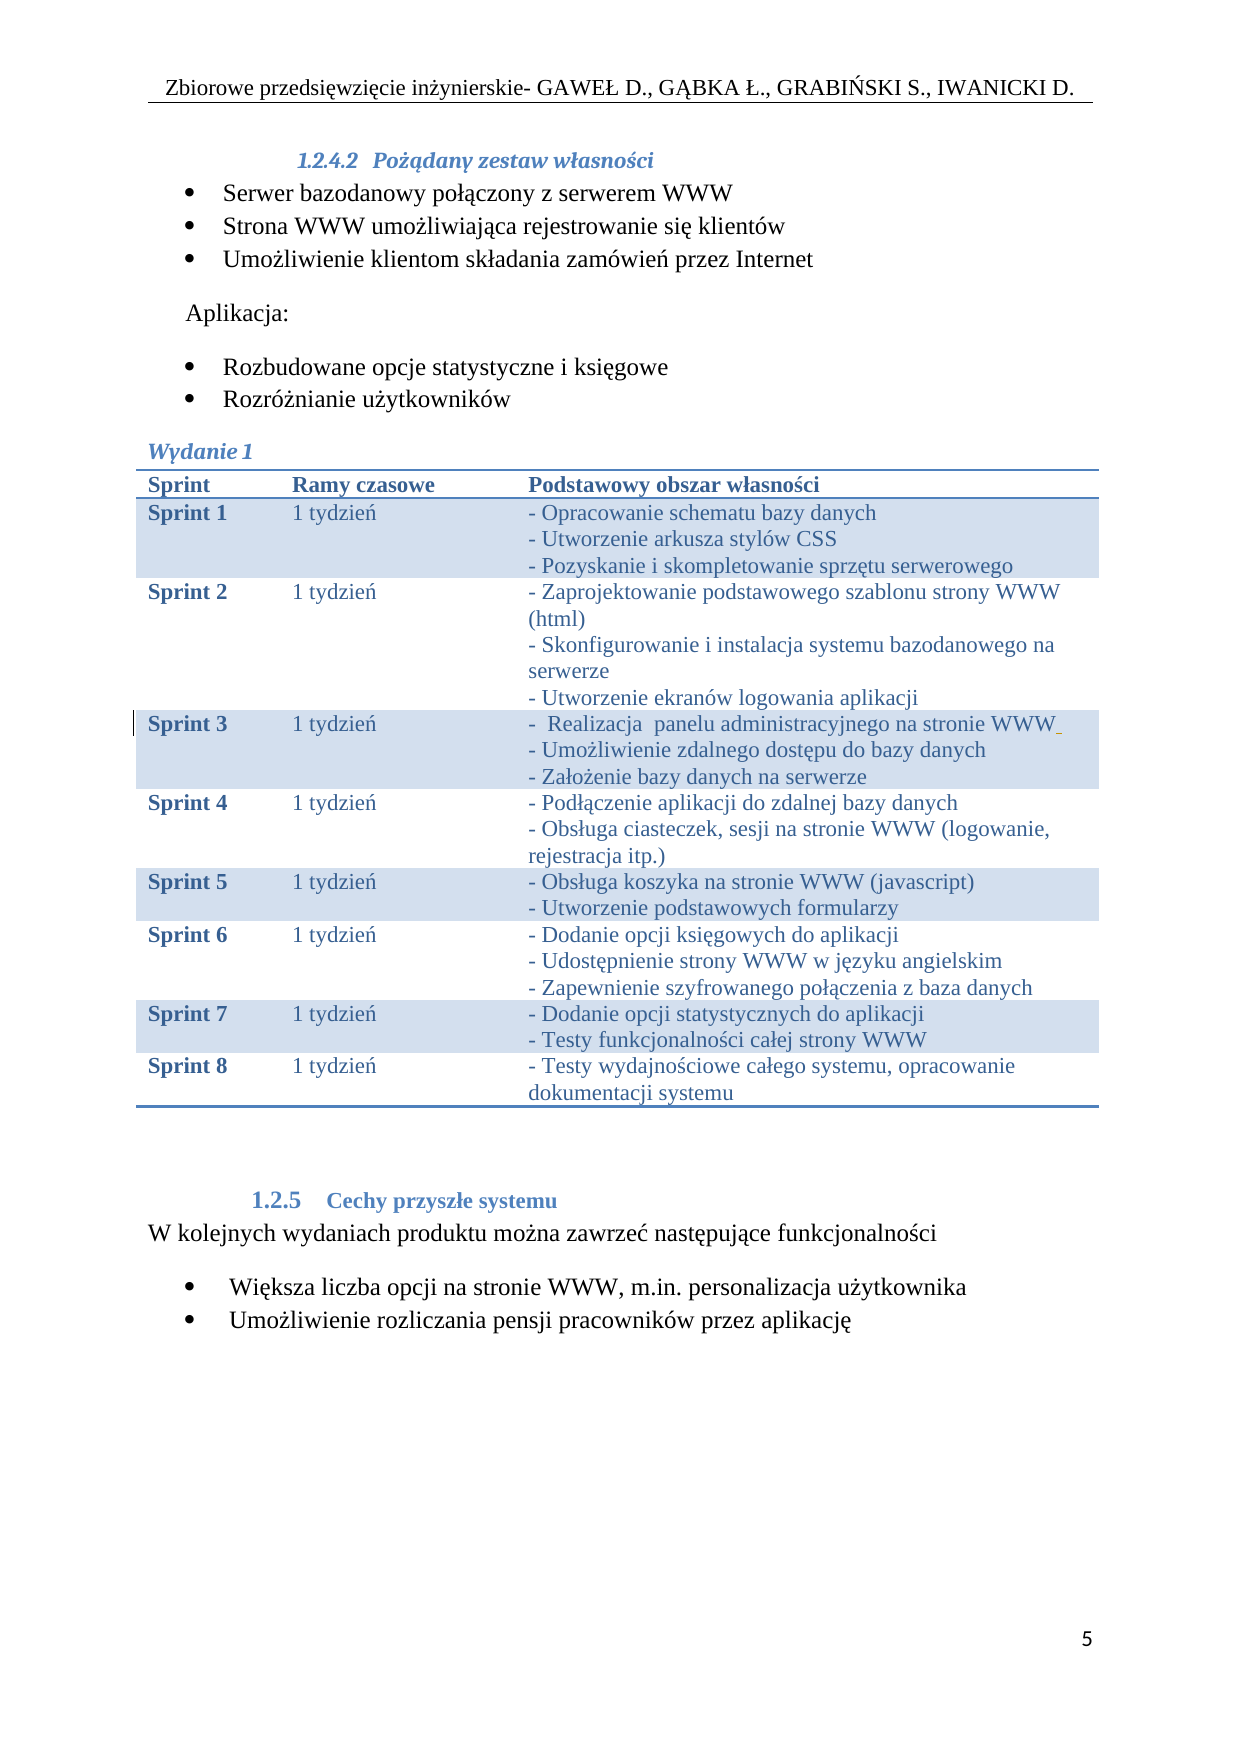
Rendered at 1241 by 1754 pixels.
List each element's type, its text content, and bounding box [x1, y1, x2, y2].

table_cell - Testy wydajnościowe całego systemu, opracowanie dokumentacji systemu [517, 1053, 1099, 1105]
table_cell - Dodanie opcji statystycznych do aplikacji - Testy funkcjonalności całej strony WWW [517, 1000, 1099, 1053]
subtitle Wydanie 1 [148, 438, 1093, 465]
list Umożliwienie klientom składania zamówień przez Internet [185, 244, 1093, 273]
table_cell 1 tydzień [281, 578, 517, 710]
subtitle Cechy przyszłe systemu [251, 1185, 1093, 1213]
table_cell Sprint 6 [136, 921, 281, 1000]
list Rozróżnianie użytkowników [185, 384, 1093, 413]
table_cell - Podłączenie aplikacji do zdalnej bazy danych - Obsługa ciasteczek, sesji na stronie WWW (logowanie, rejestracja itp.) [517, 789, 1099, 868]
table_cell Sprint 2 [136, 578, 281, 710]
table_cell Sprint 5 [136, 868, 281, 921]
table_header Ramy czasowe [281, 471, 517, 497]
table_cell 1 tydzień [281, 1053, 517, 1105]
text Aplikacja: [148, 298, 1093, 326]
list Rozbudowane opcje statystyczne i księgowe [185, 352, 1093, 380]
table_cell 1 tydzień [281, 710, 517, 789]
table_header Podstawowy obszar własności [517, 471, 1099, 497]
table_cell 1 tydzień [281, 1000, 517, 1053]
table_cell - Obsługa koszyka na stronie WWW (javascript) - Utworzenie podstawowych formularzy [517, 868, 1099, 921]
table_cell Sprint 4 [136, 789, 281, 868]
table_cell 1 tydzień [281, 499, 517, 578]
table_cell 1 tydzień [281, 921, 517, 1000]
subtitle Pożądany zestaw własności [298, 148, 1093, 174]
list Strona WWW umożliwiająca rejestrowanie się klientów [185, 211, 1093, 239]
table_cell - Realizacja panelu administracyjnego na stronie WWW - Umożliwienie zdalnego dostępu do bazy danych - Założenie bazy danych na serwerze [517, 710, 1099, 789]
table_cell Sprint 1 [136, 499, 281, 578]
table_cell - Opracowanie schematu bazy danych - Utworzenie arkusza stylów CSS - Pozyskanie i skompletowanie sprzętu serwerowego [517, 499, 1099, 578]
list Większa liczba opcji na stronie WWW, m.in. personalizacja użytkownika [185, 1272, 1093, 1300]
table_cell Sprint 3 [136, 710, 281, 789]
table_cell 1 tydzień [281, 868, 517, 921]
table_cell - Dodanie opcji księgowych do aplikacji - Udostępnienie strony WWW w języku angielskim - Zapewnienie szyfrowanego połączenia z baza danych [517, 921, 1099, 1000]
table_cell - Zaprojektowanie podstawowego szablonu strony WWW (html) - Skonfigurowanie i instalacja systemu bazodanowego na serwerze - Utworzenie ekranów logowania aplikacji [517, 578, 1099, 710]
text W kolejnych wydaniach produktu można zawrzeć następujące funkcjonalności [148, 1218, 1093, 1247]
table_cell Sprint 8 [136, 1053, 281, 1105]
list Serwer bazodanowy połączony z serwerem WWW [185, 178, 1093, 207]
table_cell 1 tydzień [281, 789, 517, 868]
table_header Sprint [136, 471, 281, 497]
table_cell Sprint 7 [136, 1000, 281, 1053]
list Umożliwienie rozliczania pensji pracowników przez aplikację [185, 1305, 1093, 1333]
